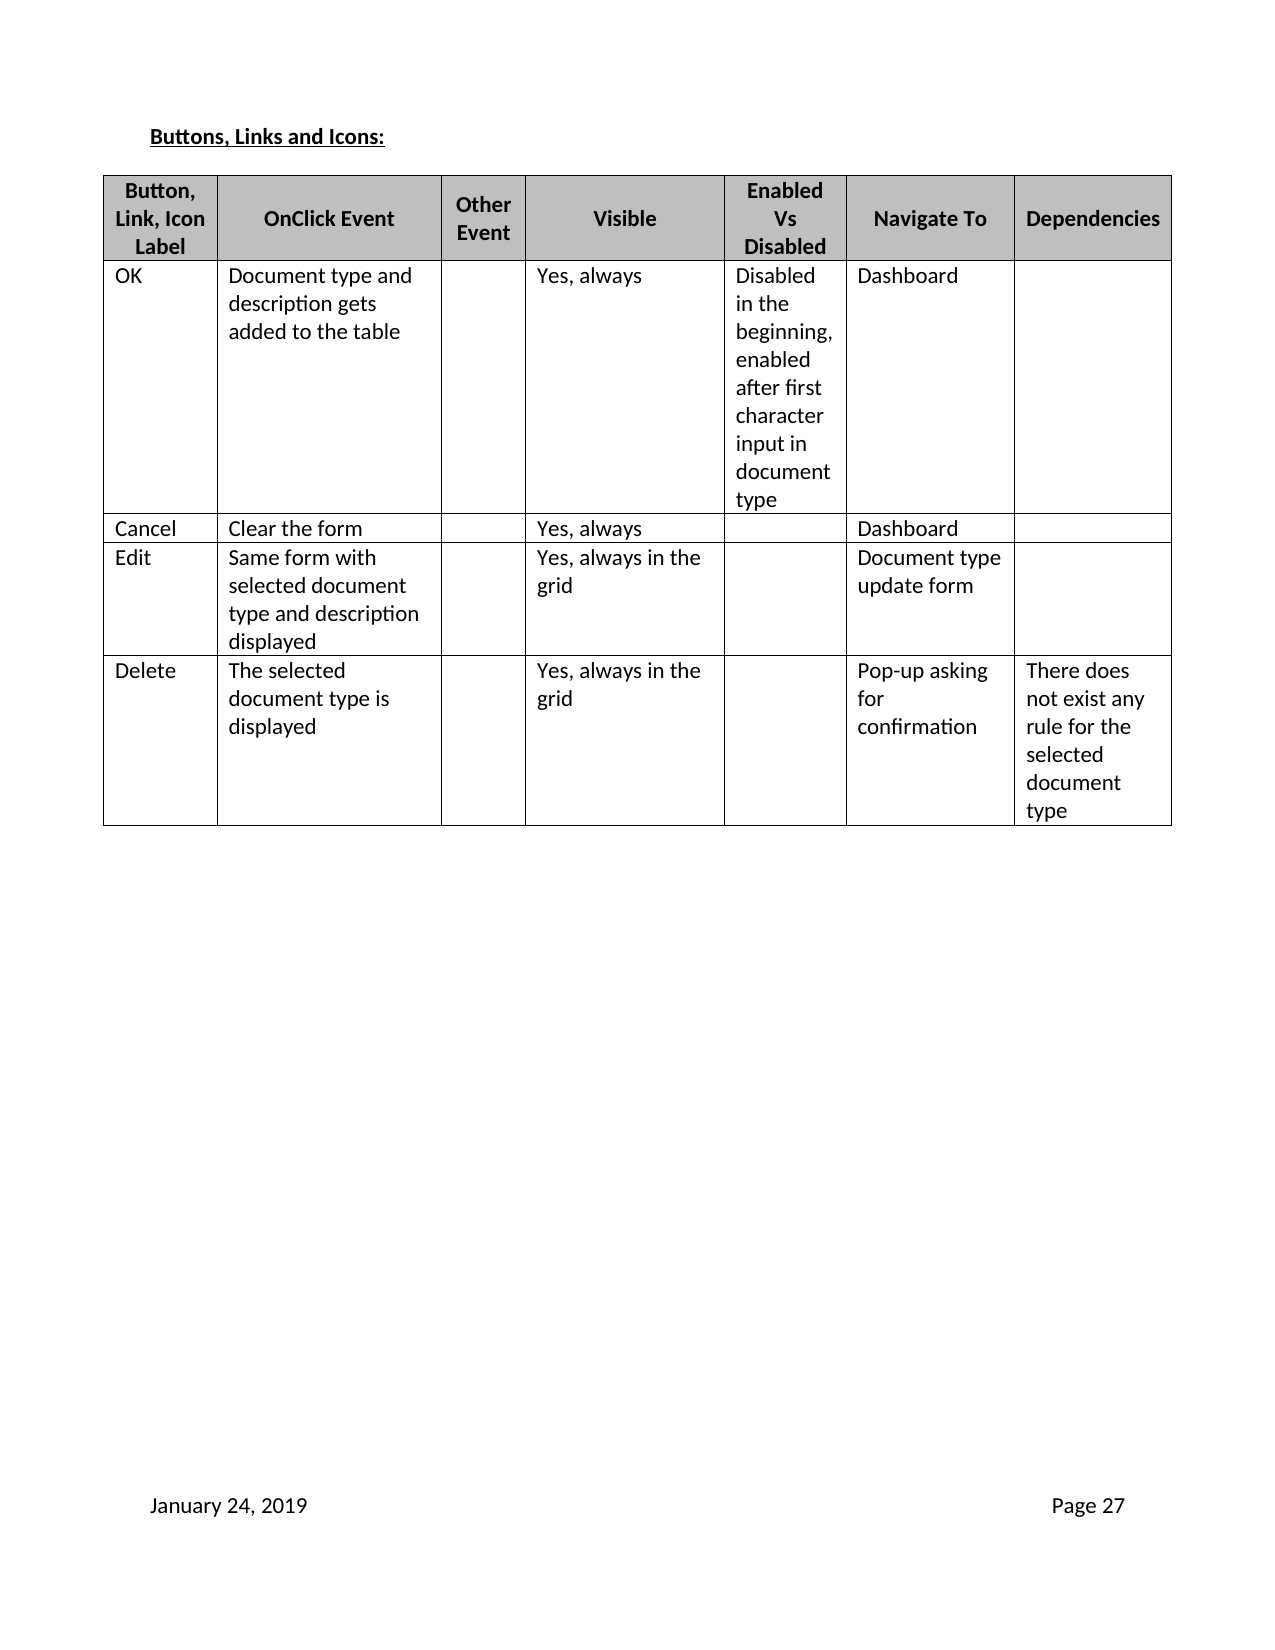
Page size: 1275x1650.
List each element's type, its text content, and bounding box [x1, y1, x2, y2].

table_header Dependencies [1015, 176, 1171, 260]
table_cell There does not exist any rule for the selected document type [1015, 656, 1171, 824]
table_cell [725, 514, 846, 542]
table_cell Yes, always in the grid [526, 656, 724, 824]
table_cell [1015, 261, 1171, 513]
table_header Visible [526, 176, 724, 260]
table_header Button, Link, Icon Label [104, 176, 217, 260]
text Buttons, Links and Icons: [150, 122, 1125, 150]
table_header OnClick Event [218, 176, 441, 260]
table_cell Pop-up asking for confirmation [847, 656, 1014, 824]
table_cell The selected document type is displayed [218, 656, 441, 824]
table_header Navigate To [847, 176, 1014, 260]
table_cell OK [104, 261, 217, 513]
table_cell Delete [104, 656, 217, 824]
table_cell Disabled in the beginning, enabled after first character input in document type [725, 261, 846, 513]
table_cell Yes, always [526, 261, 724, 513]
table_cell [1015, 543, 1171, 655]
table_cell Cancel [104, 514, 217, 542]
table_cell [442, 261, 525, 513]
table_cell [442, 514, 525, 542]
table_cell Yes, always in the grid [526, 543, 724, 655]
table_cell Clear the form [218, 514, 441, 542]
table_header Enabled Vs Disabled [725, 176, 846, 260]
table_cell Dashboard [847, 261, 1014, 513]
table_cell Edit [104, 543, 217, 655]
table_cell Dashboard [847, 514, 1014, 542]
table_cell [725, 656, 846, 824]
table_cell Yes, always [526, 514, 724, 542]
table_cell [1015, 514, 1171, 542]
table_header Other Event [442, 176, 525, 260]
table_cell [442, 543, 525, 655]
table_cell [442, 656, 525, 824]
table_cell Document type and description gets added to the table [218, 261, 441, 513]
table_cell [725, 543, 846, 655]
table_cell Same form with selected document type and description displayed [218, 543, 441, 655]
table_cell Document type update form [847, 543, 1014, 655]
